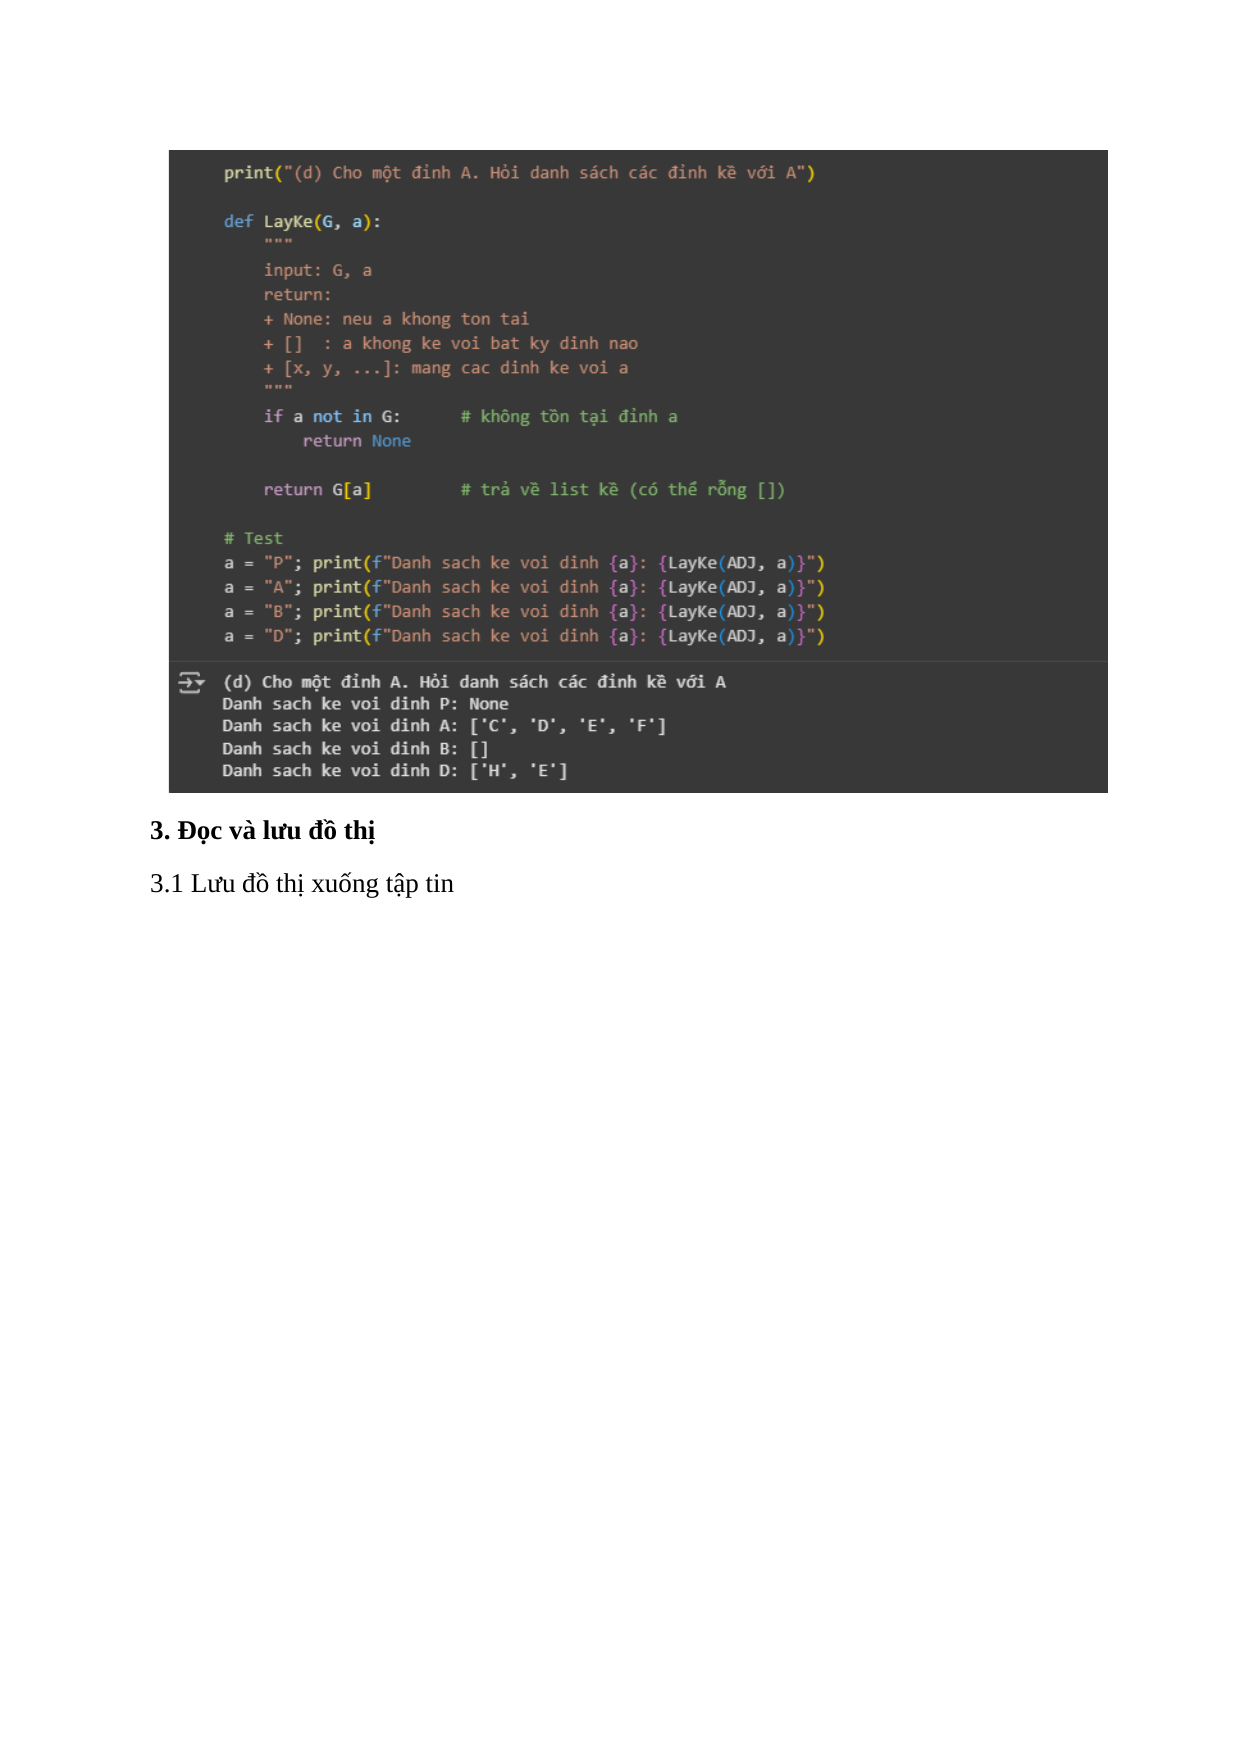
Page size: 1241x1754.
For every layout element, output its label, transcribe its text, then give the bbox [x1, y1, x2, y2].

subtitle 3. Đọc và lưu đồ thị [150, 814, 1090, 845]
subtitle 3.1 Lưu đồ thị xuống tập tin [150, 867, 1090, 898]
